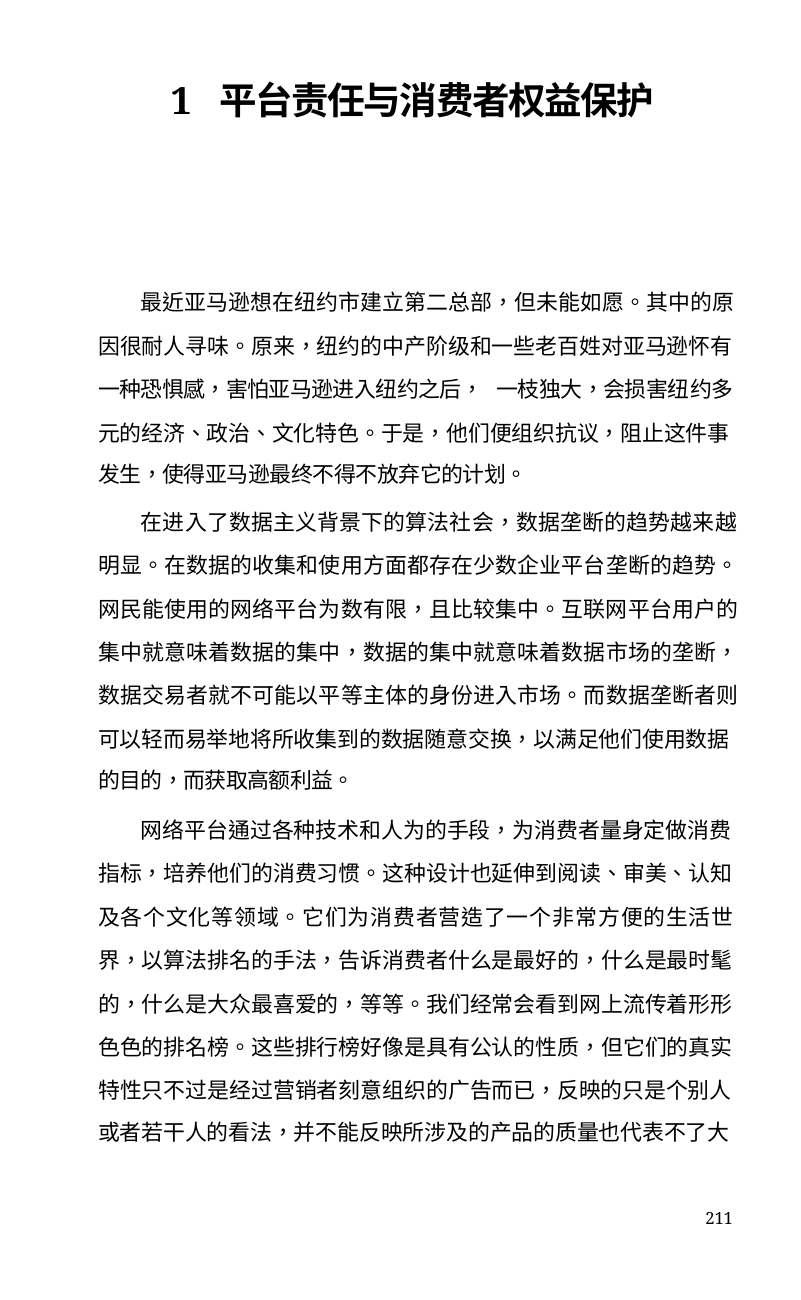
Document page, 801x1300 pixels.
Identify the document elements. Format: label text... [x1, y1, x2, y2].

text 发生，使得亚马逊最终不得不放弃它的计划。 [98, 461, 739, 488]
text 网络平台通过各种技术和人为的手段，为消费者量身定做消费 指标，培养他们的消费习惯。这种设计也延伸到阅读、审美、认知 及各个文化等领域。它们为消费者营造了一个非常方便的生活世 界，以算法排名的手法，告诉消费者什么是最好的，什么是最时髦 的，什么是大众最喜爱的，等等。我们经常会看到网上流传着形形 色色的排名榜。这些排行榜好像是具有公认的性质，但它们的真实 特性只不过是经过营销者刻意组织的广告而已，反映的只是个别人 [98, 815, 733, 1105]
text 或者若干人的看法，并不能反映所涉及的产品的质量也代表不了大 [98, 1119, 739, 1146]
text 最近亚马逊想在纽约市建立第二总部，但未能如愿。其中的原 因很耐人寻味。原来，纽约的中产阶级和一些老百姓对亚马逊怀有 一种恐惧感，害怕亚马逊进入纽约之后， 一枝独大，会损害纽约多 元的经济、政治、文化特色。于是，他们便组织抗议，阻止这件事 [98, 287, 734, 447]
text 在进入了数据主义背景下的算法社会，数据垄断的趋势越来越 明显。在数据的收集和使用方面都存在少数企业平台垄断的趋势。 网民能使用的网络平台为数有限，且比较集中。互联网平台用户的 集中就意味着数据的集中，数据的集中就意味着数据市场的垄断， 数据交易者就不可能以平等主体的身份进入市场。而数据垄断者则 可以轻而易举地将所收集到的数据随意交换，以满足他们使用数据 [98, 507, 739, 754]
text 的目的，而获取高额利益。 [98, 767, 739, 794]
text 1 平台责任与消费者权益保护 [170, 77, 739, 123]
